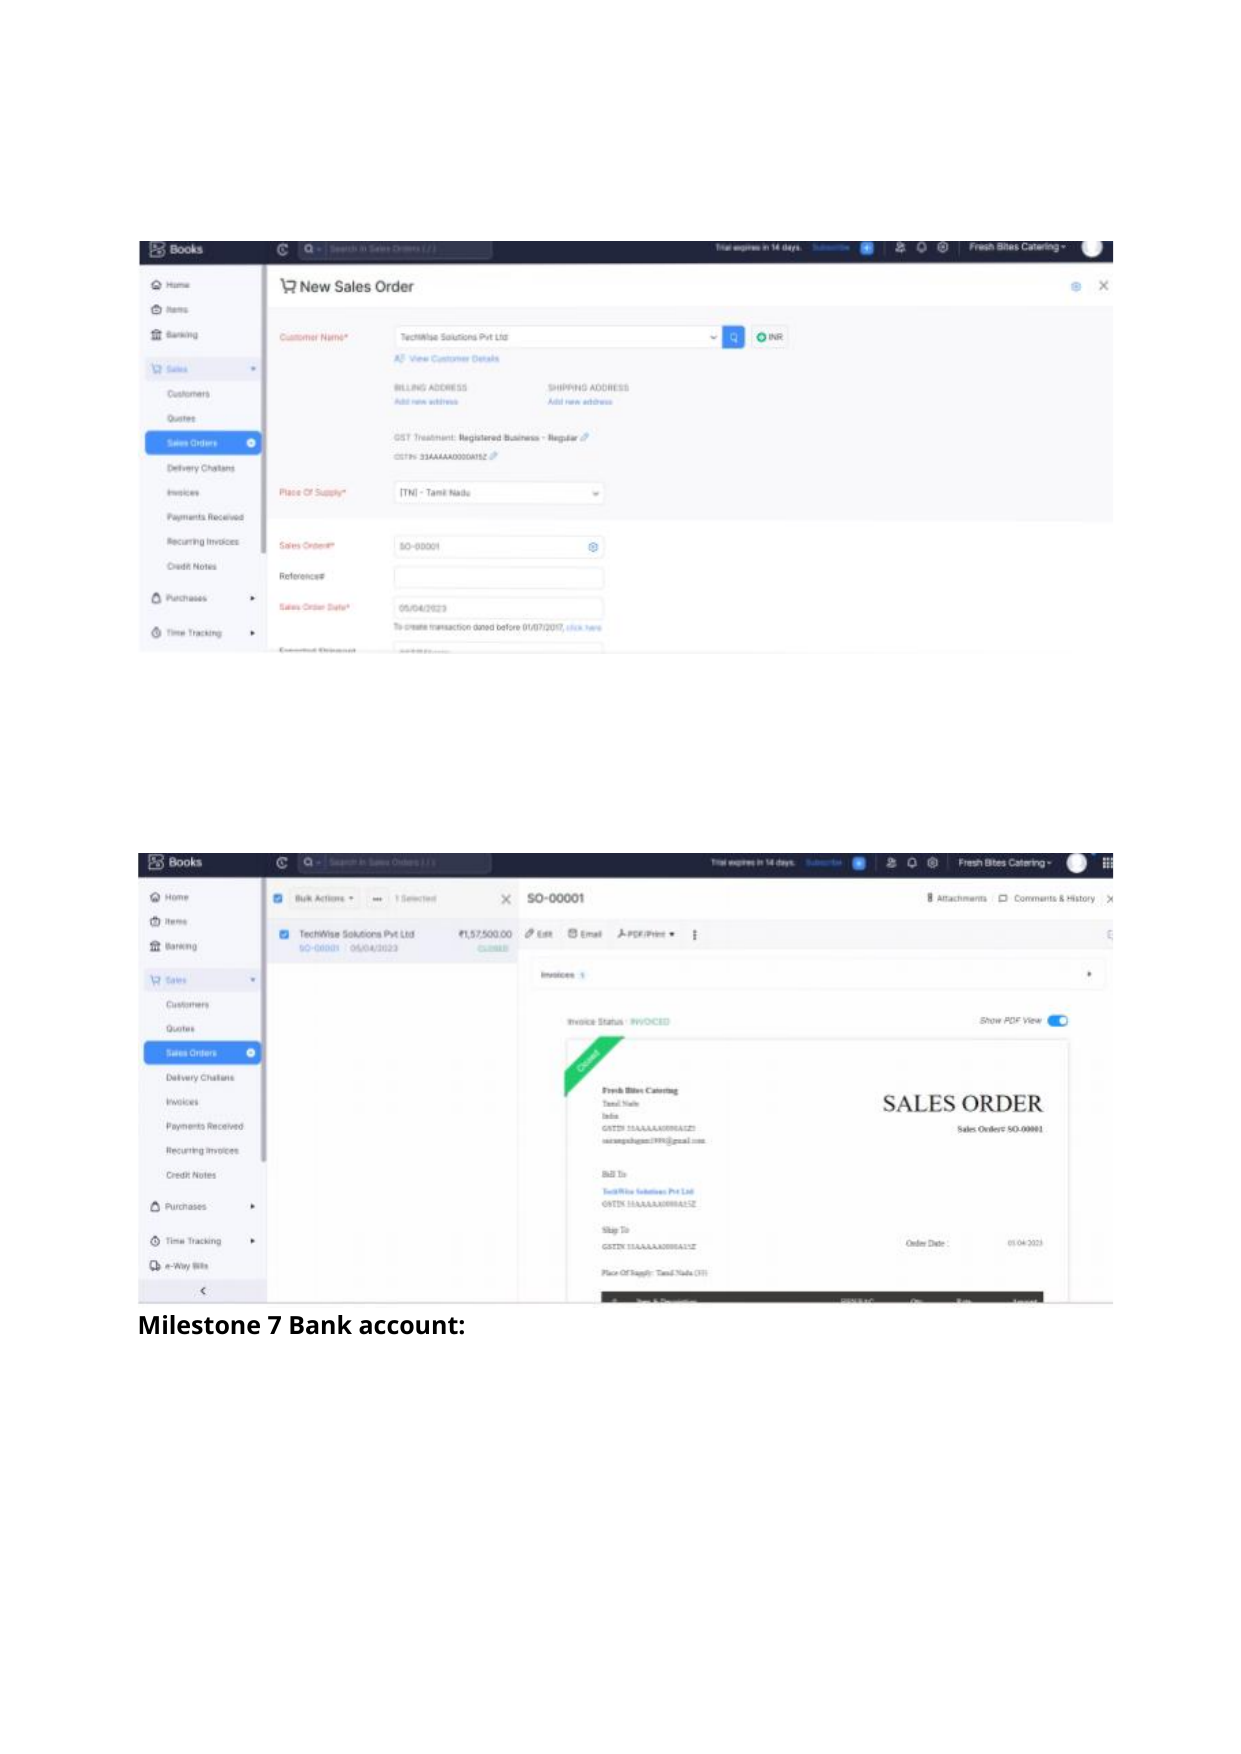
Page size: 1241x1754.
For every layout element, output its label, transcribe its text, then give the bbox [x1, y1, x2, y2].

text Milestone 7 Bank account: [137, 1308, 1113, 1342]
picture [137, 241, 1114, 654]
picture [137, 853, 1114, 1308]
